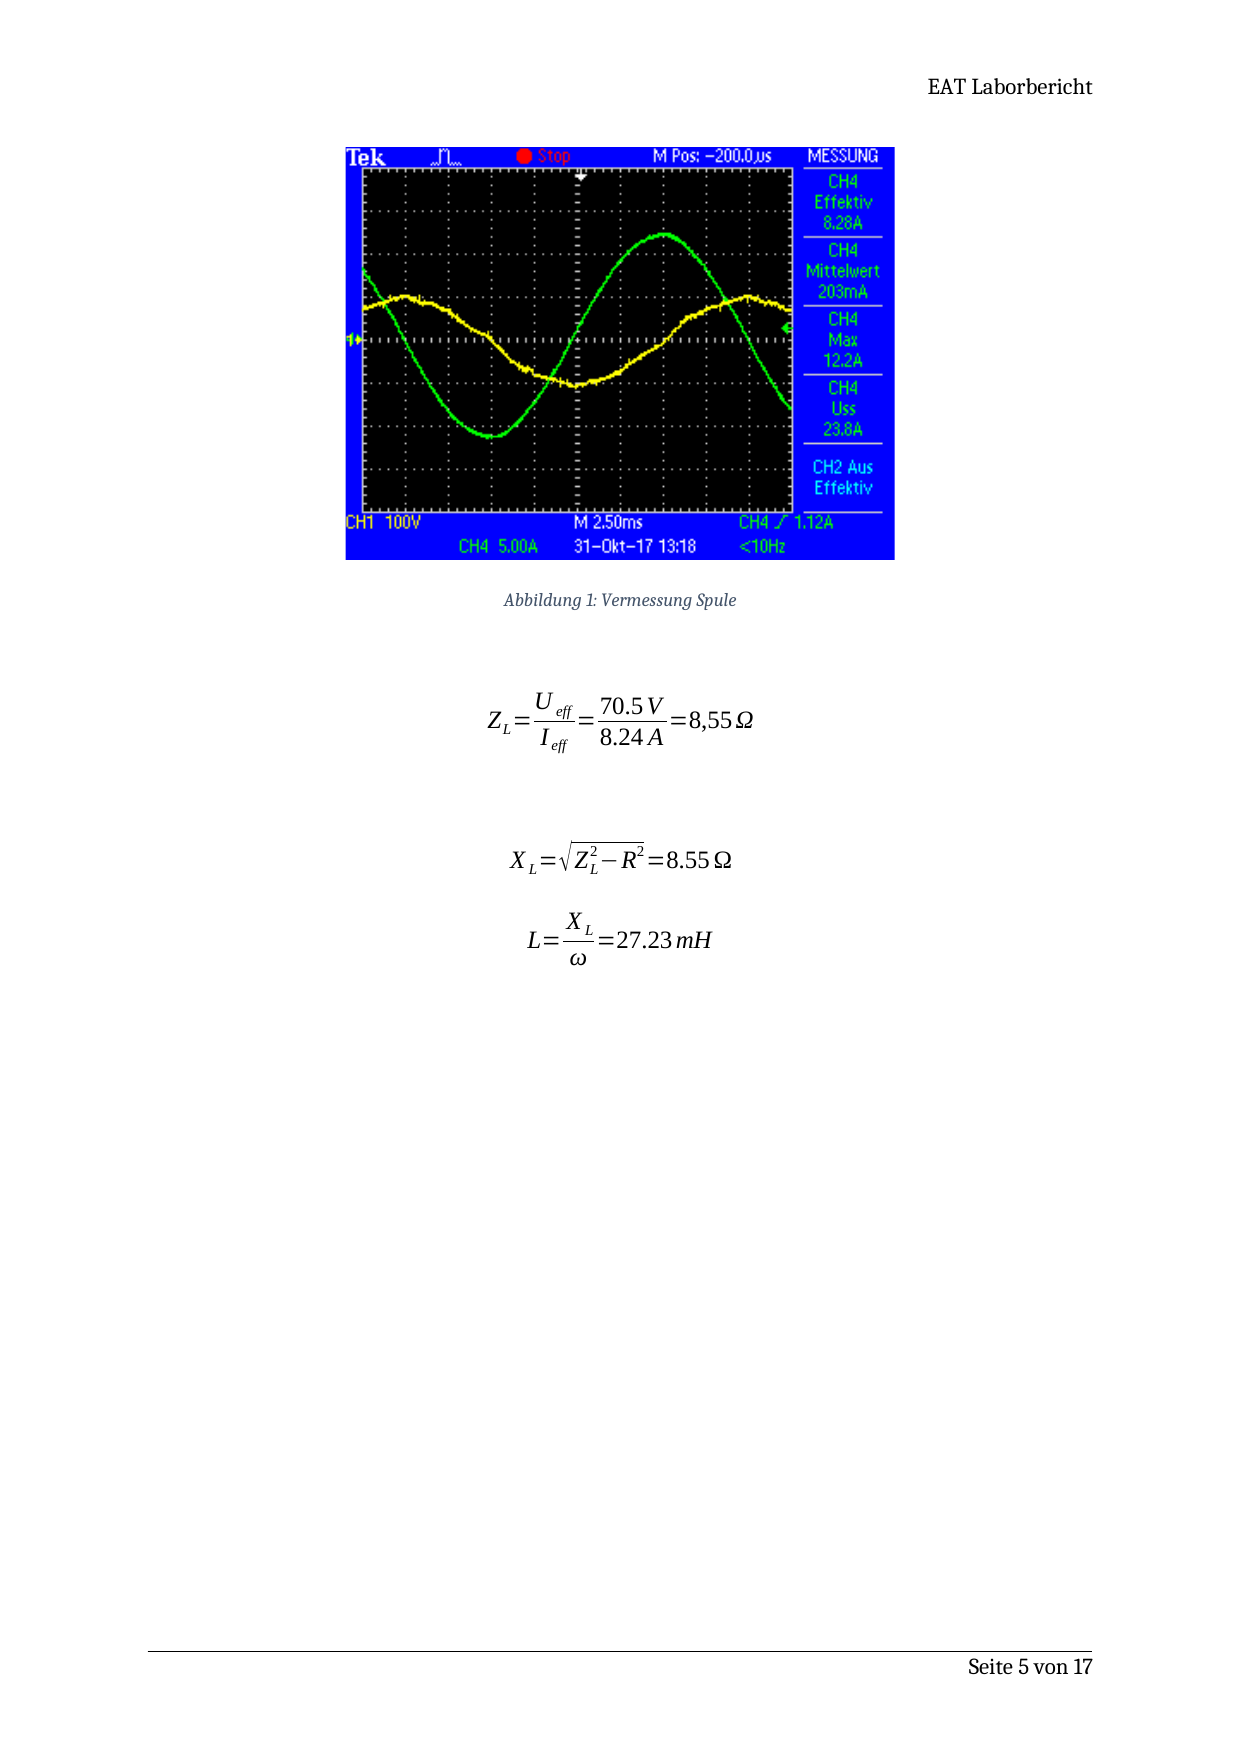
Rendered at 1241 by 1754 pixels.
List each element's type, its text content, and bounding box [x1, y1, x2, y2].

text Abbildung 1: Vermessung Spule [148, 589, 1092, 611]
picture [345, 147, 895, 560]
